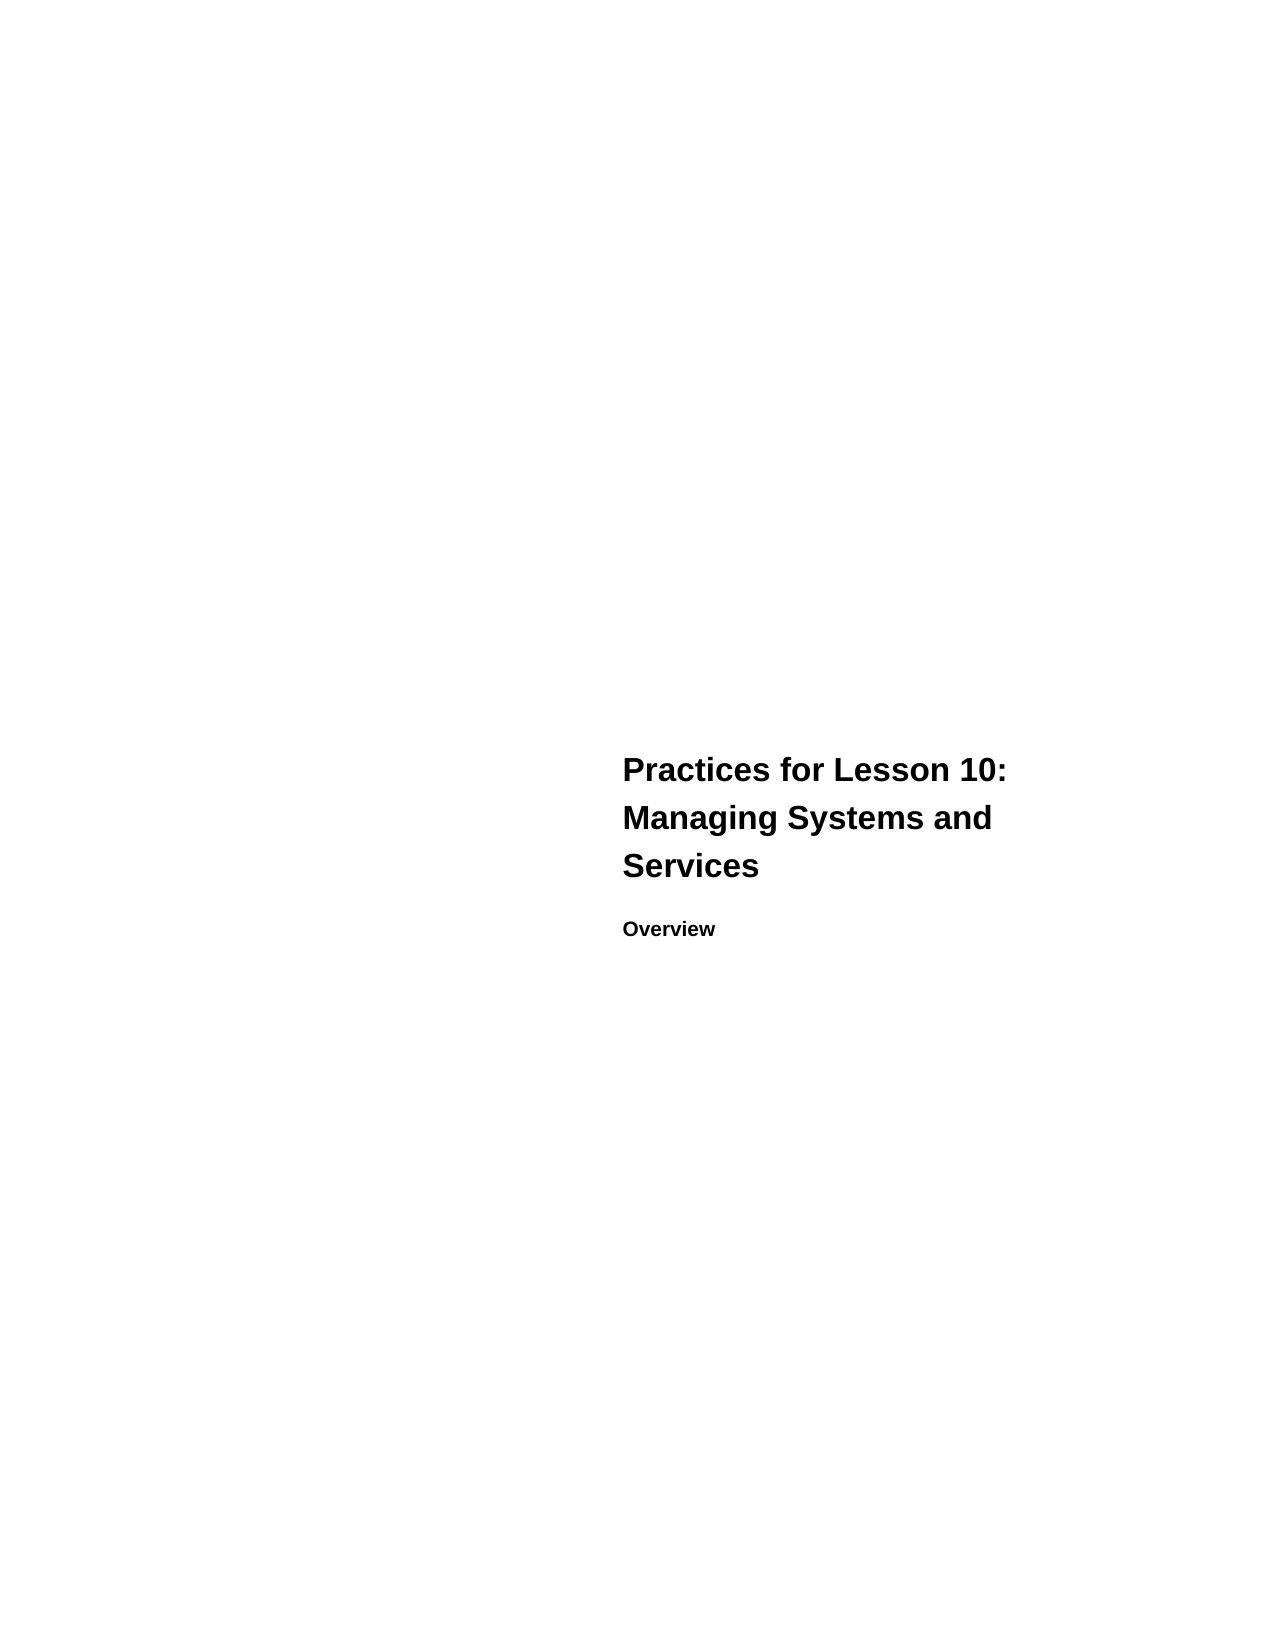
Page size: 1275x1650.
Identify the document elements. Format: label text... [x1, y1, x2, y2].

text Overview [622, 917, 1223, 941]
subtitle Practices for Lesson 10: Managing Systems and Services [622, 750, 1010, 885]
